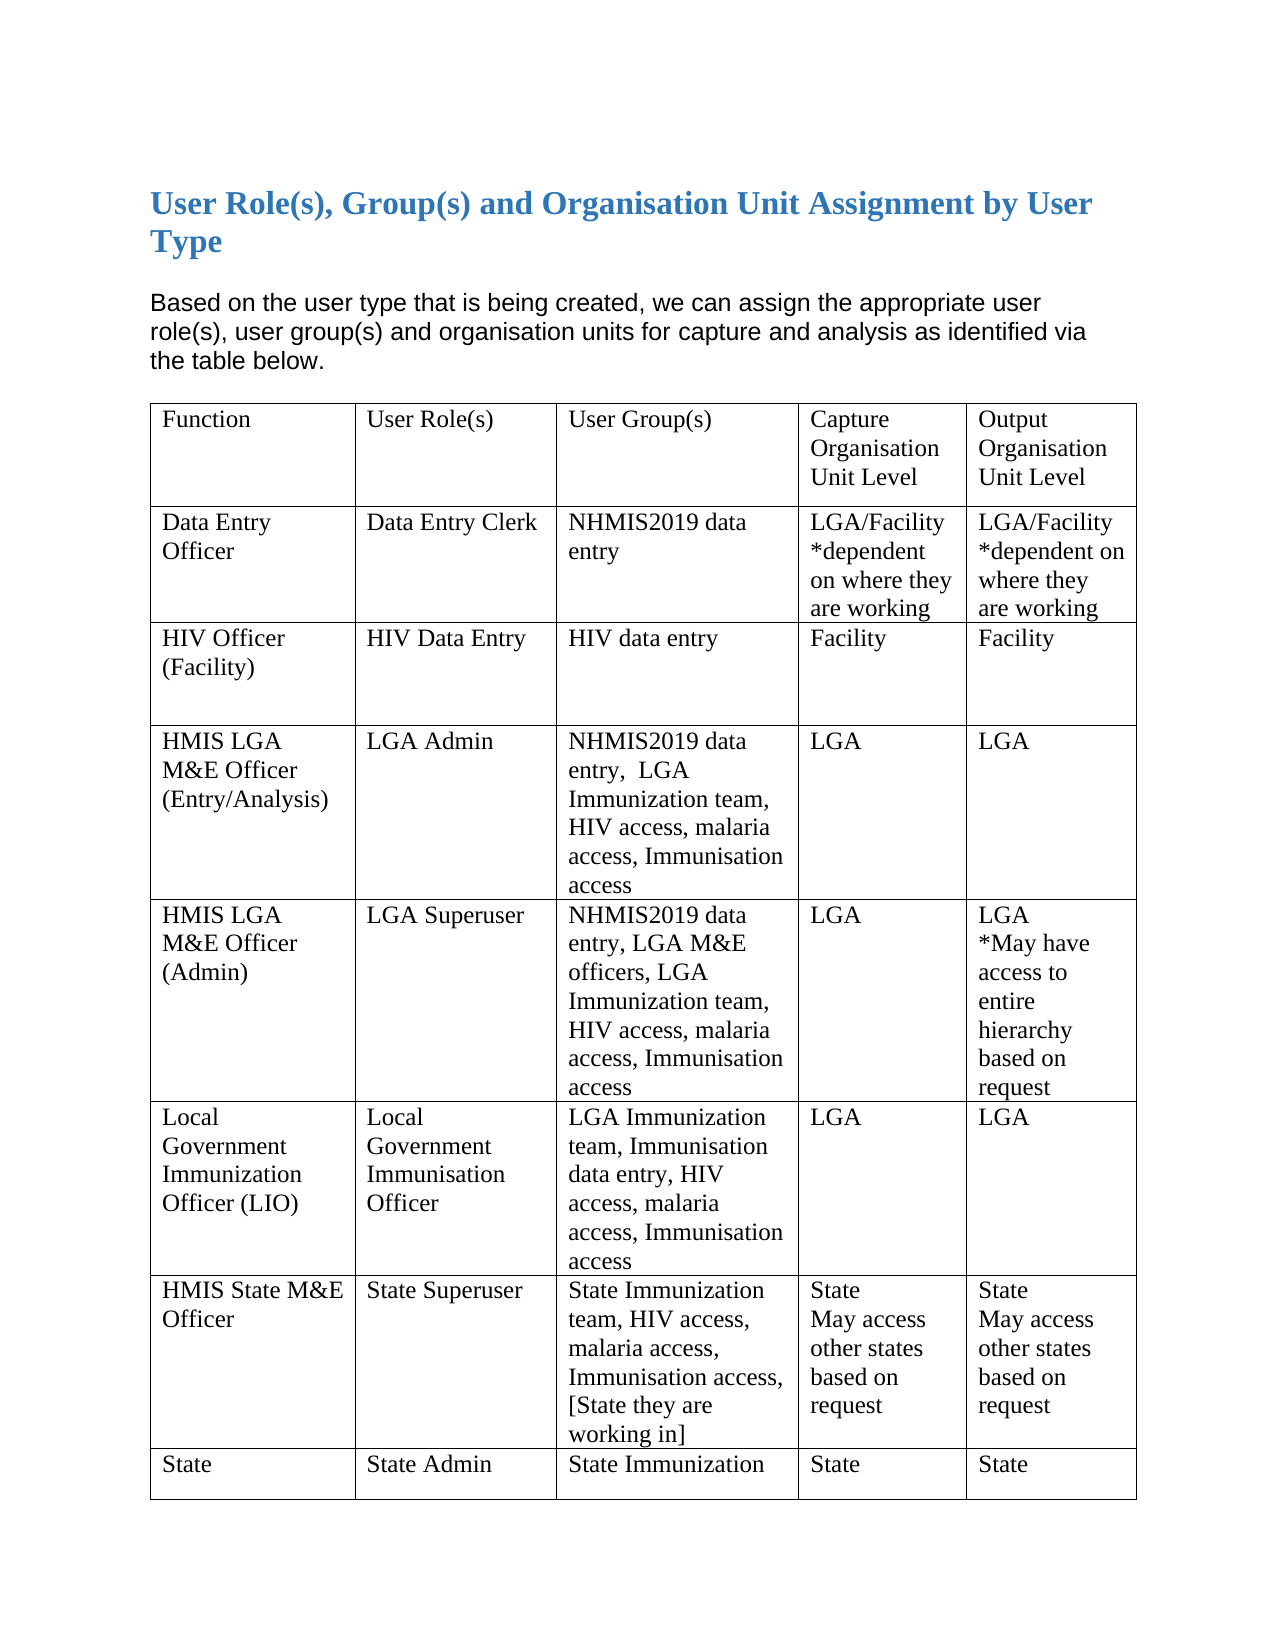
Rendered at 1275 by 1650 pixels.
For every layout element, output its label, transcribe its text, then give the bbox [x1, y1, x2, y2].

table_cell NHMIS2019 data entry, LGA M&E officers, LGA Immunization team, HIV access, malaria access, Immunisation access [557, 900, 798, 1101]
table_cell LGA [967, 1102, 1136, 1274]
table_cell LGA Immunization team, Immunisation data entry, HIV access, malaria access, Immunisation access [557, 1102, 798, 1274]
table_cell HIV Data Entry [356, 623, 556, 725]
table_header User Group(s) [557, 404, 798, 506]
table_header User Role(s) [356, 404, 556, 506]
text Based on the user type that is being created, we can assign the appropriate user role(s), user group(s) and organisation units for capture and analysis as identified via the table below. [150, 288, 1125, 374]
subtitle User Role(s), Group(s) and Organisation Unit Assignment by User Type [150, 183, 1125, 259]
table_header Output Organisation Unit Level [967, 404, 1136, 506]
table_cell Facility [799, 623, 966, 725]
table_cell State Admin [356, 1449, 556, 1499]
table_cell State May access other states based on request [967, 1276, 1136, 1448]
table_cell HMIS State M&E Officer [151, 1276, 355, 1448]
table_cell LGA Superuser [356, 900, 556, 1101]
table_cell LGA *May have access to entire hierarchy based on request [967, 900, 1136, 1101]
table_cell HMIS LGA M&E Officer (Admin) [151, 900, 355, 1101]
table_cell HIV data entry [557, 623, 798, 725]
table_cell LGA/Facility *dependent on where they are working [799, 507, 966, 622]
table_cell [799, 1449, 966, 1499]
table_cell LGA [967, 726, 1136, 899]
table_cell HIV Officer (Facility) [151, 623, 355, 725]
table_cell Data Entry Clerk [356, 507, 556, 622]
table_cell State May access other states based on request [799, 1276, 966, 1448]
table_cell LGA Admin [356, 726, 556, 899]
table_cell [151, 1449, 355, 1499]
table_cell NHMIS2019 data entry [557, 507, 798, 622]
table_cell State Superuser [356, 1276, 556, 1448]
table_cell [967, 1449, 1136, 1499]
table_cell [557, 1449, 798, 1499]
table_cell LGA [799, 726, 966, 899]
table_cell Local Government Immunisation Officer [356, 1102, 556, 1274]
table_cell Facility [967, 623, 1136, 725]
table_header Function [151, 404, 355, 506]
table_cell LGA [799, 1102, 966, 1274]
table_cell Data Entry Officer [151, 507, 355, 622]
table_cell Local Government Immunization Officer (LIO) [151, 1102, 355, 1274]
table_cell State Immunization team, HIV access, malaria access, Immunisation access, [State they are working in] [557, 1276, 798, 1448]
table_cell LGA [799, 900, 966, 1101]
table_header Capture Organisation Unit Level [799, 404, 966, 506]
table_cell LGA/Facility *dependent on where they are working [967, 507, 1136, 622]
table_cell NHMIS2019 data entry, LGA Immunization team, HIV access, malaria access, Immunisation access [557, 726, 798, 899]
table_cell HMIS LGA M&E Officer (Entry/Analysis) [151, 726, 355, 899]
